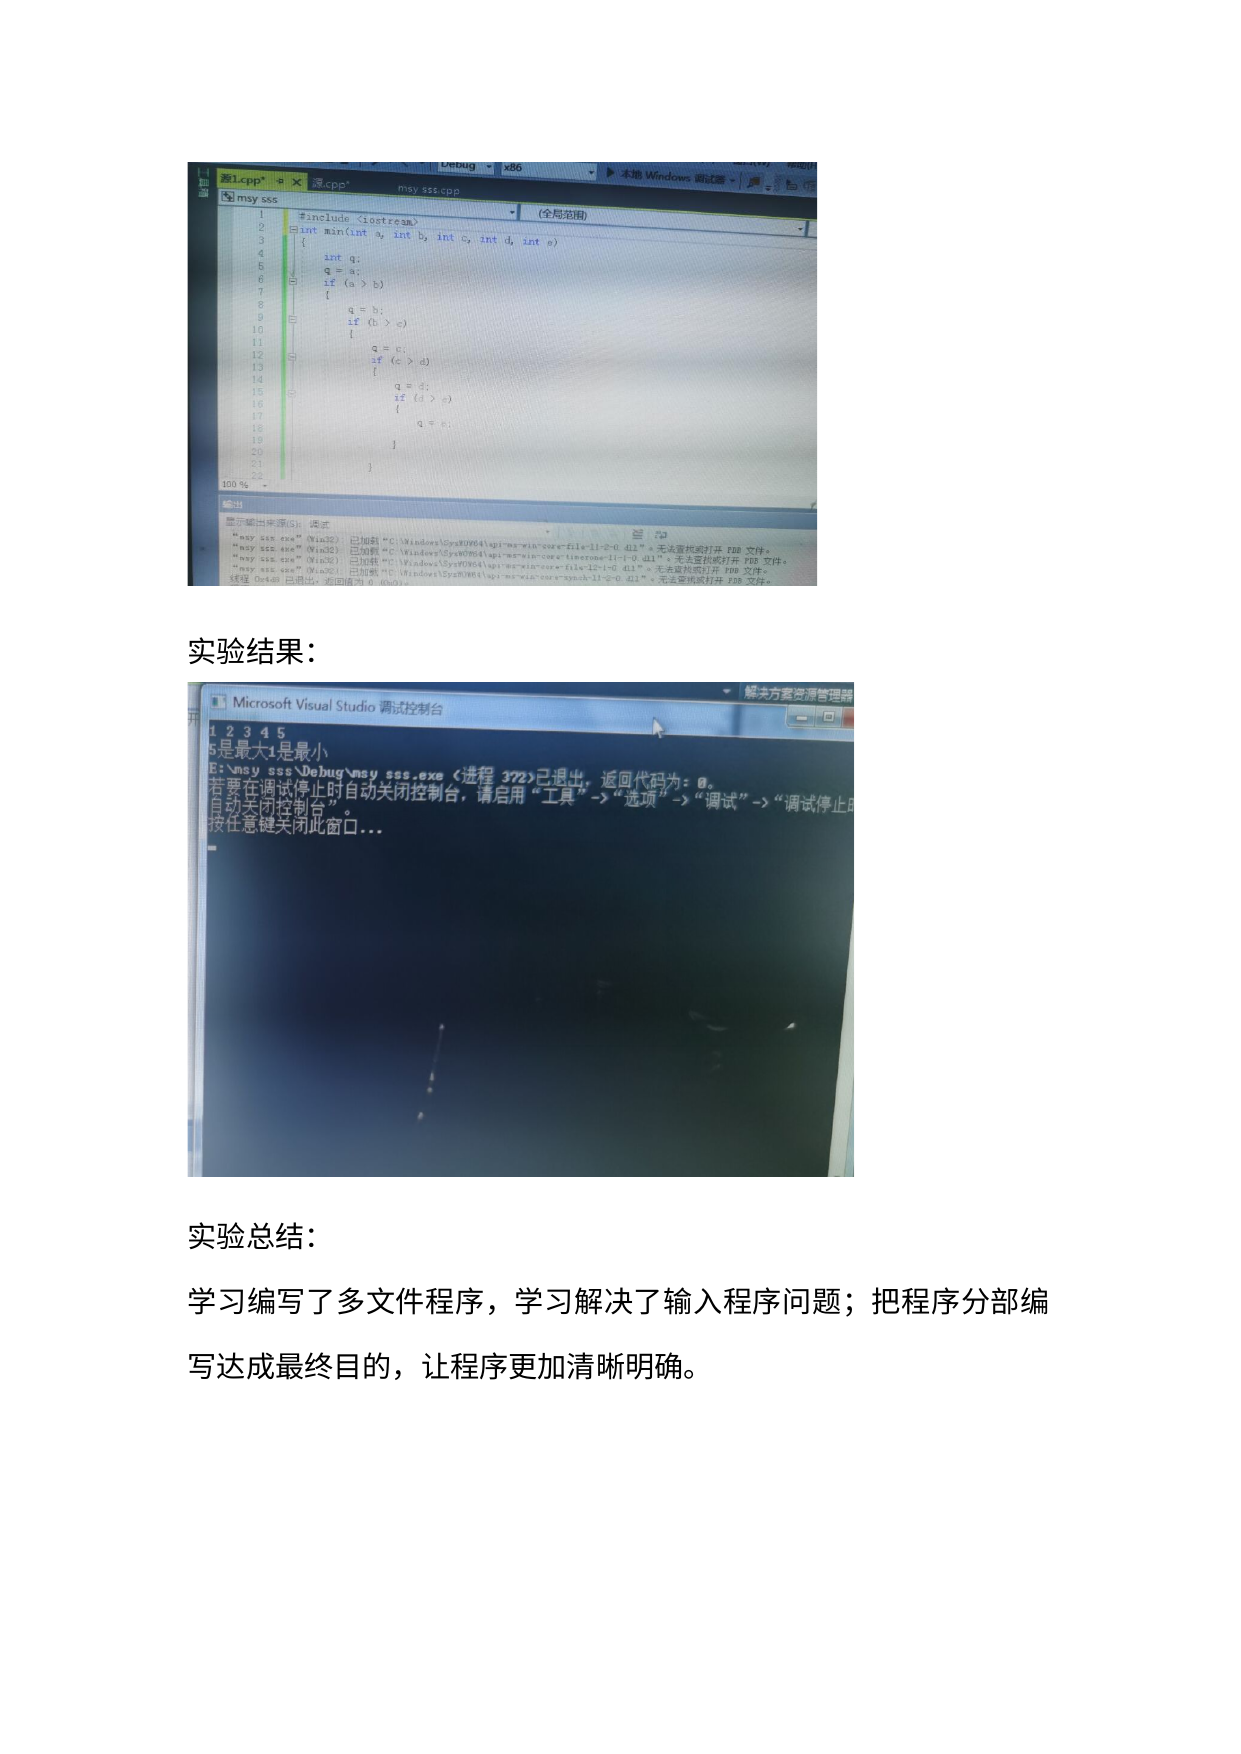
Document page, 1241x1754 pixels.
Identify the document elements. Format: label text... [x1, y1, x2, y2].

picture [187, 162, 818, 586]
text 实验总结： [187, 1202, 1053, 1267]
text 实验结果： [187, 617, 1053, 682]
text 学习编写了多文件程序，学习解决了输入程序问题；把程序分部编写达成最终目的，让程序更加清晰明确。 [187, 1267, 1053, 1397]
picture [187, 682, 855, 1177]
